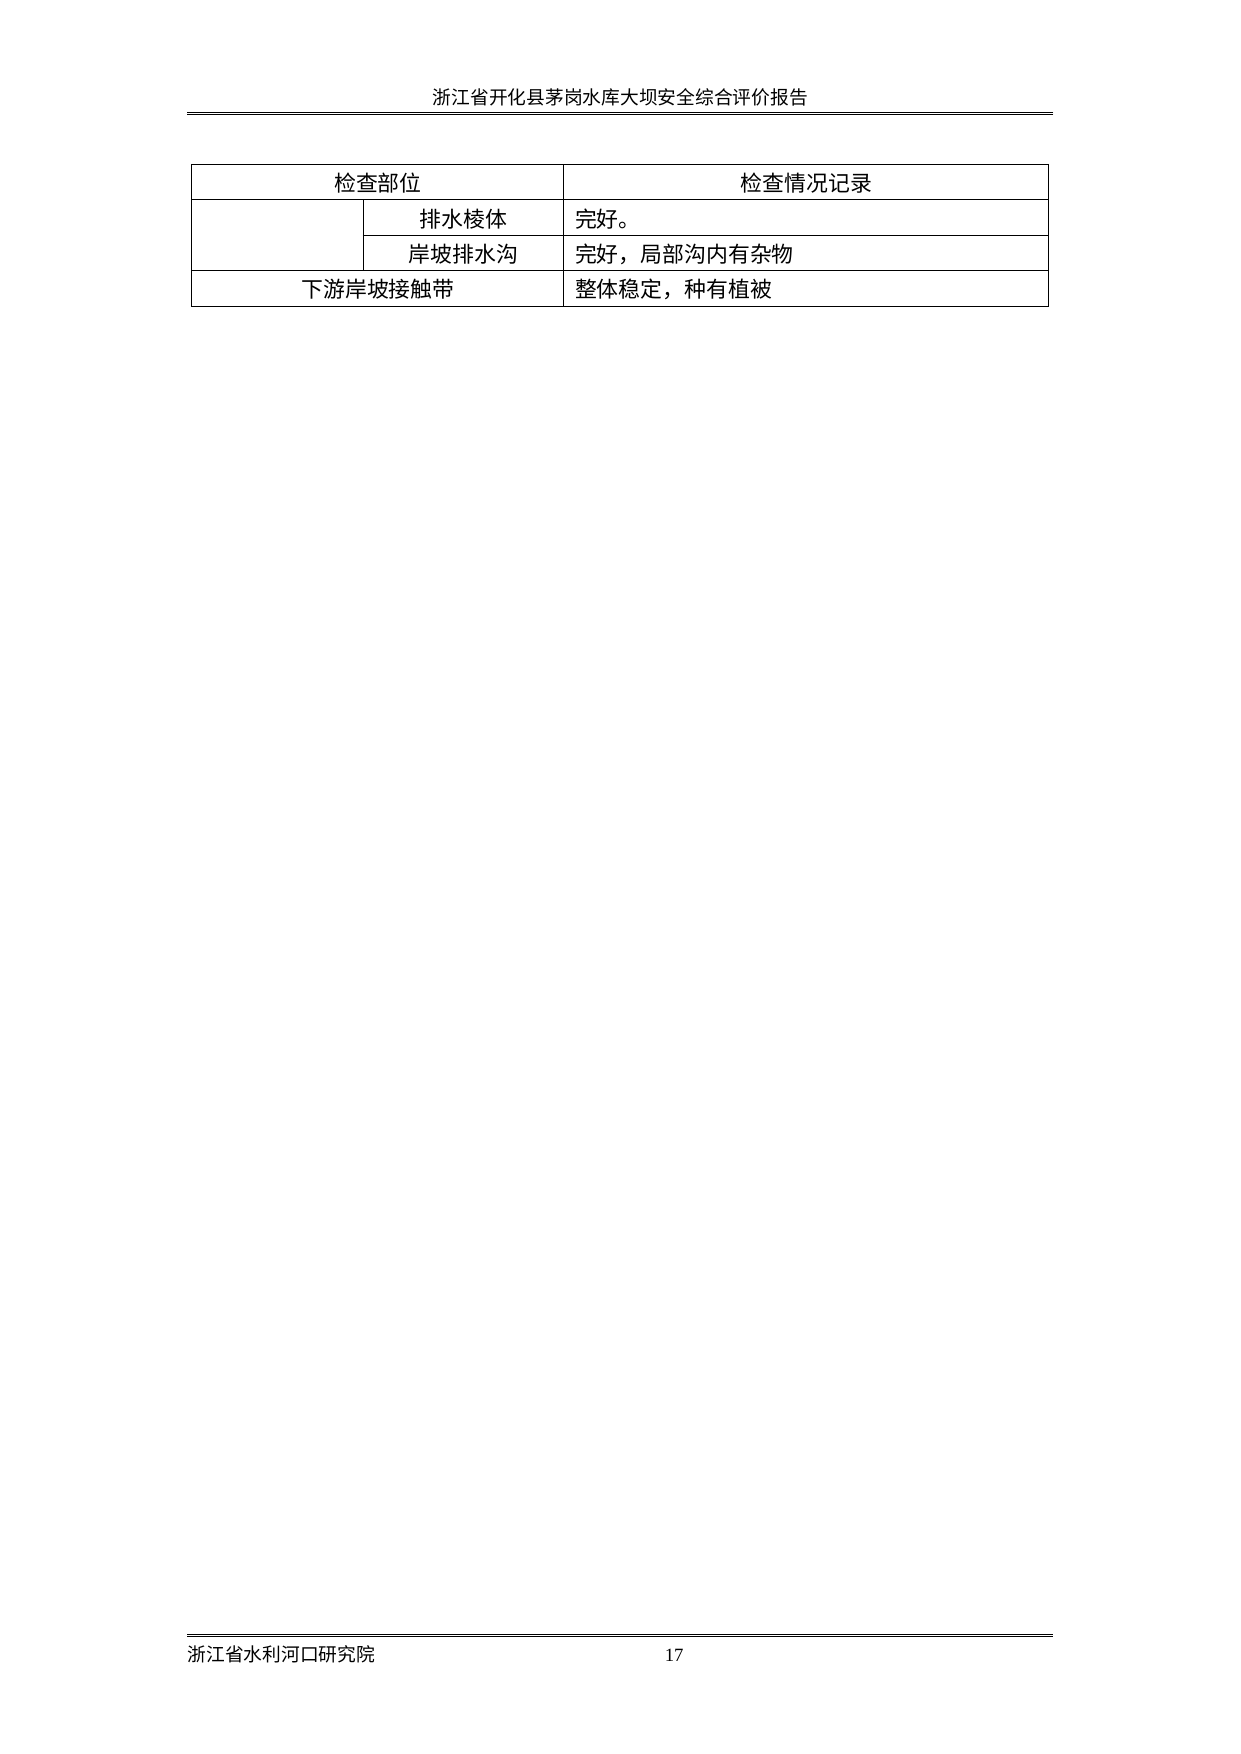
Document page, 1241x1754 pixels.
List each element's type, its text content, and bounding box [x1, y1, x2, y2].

table_cell 排水棱体 [364, 200, 563, 235]
table_cell 下游岸坡接触带 [192, 271, 563, 306]
table_header 检查情况记录 [564, 165, 1048, 199]
table_cell 岸坡排水沟 [364, 236, 563, 270]
table_cell 完好。 [564, 200, 1048, 235]
table_cell 整体稳定，种有植被 [564, 271, 1048, 306]
table_header 检查部位 [192, 165, 563, 199]
table_cell 完好，局部沟内有杂物 [564, 236, 1048, 270]
